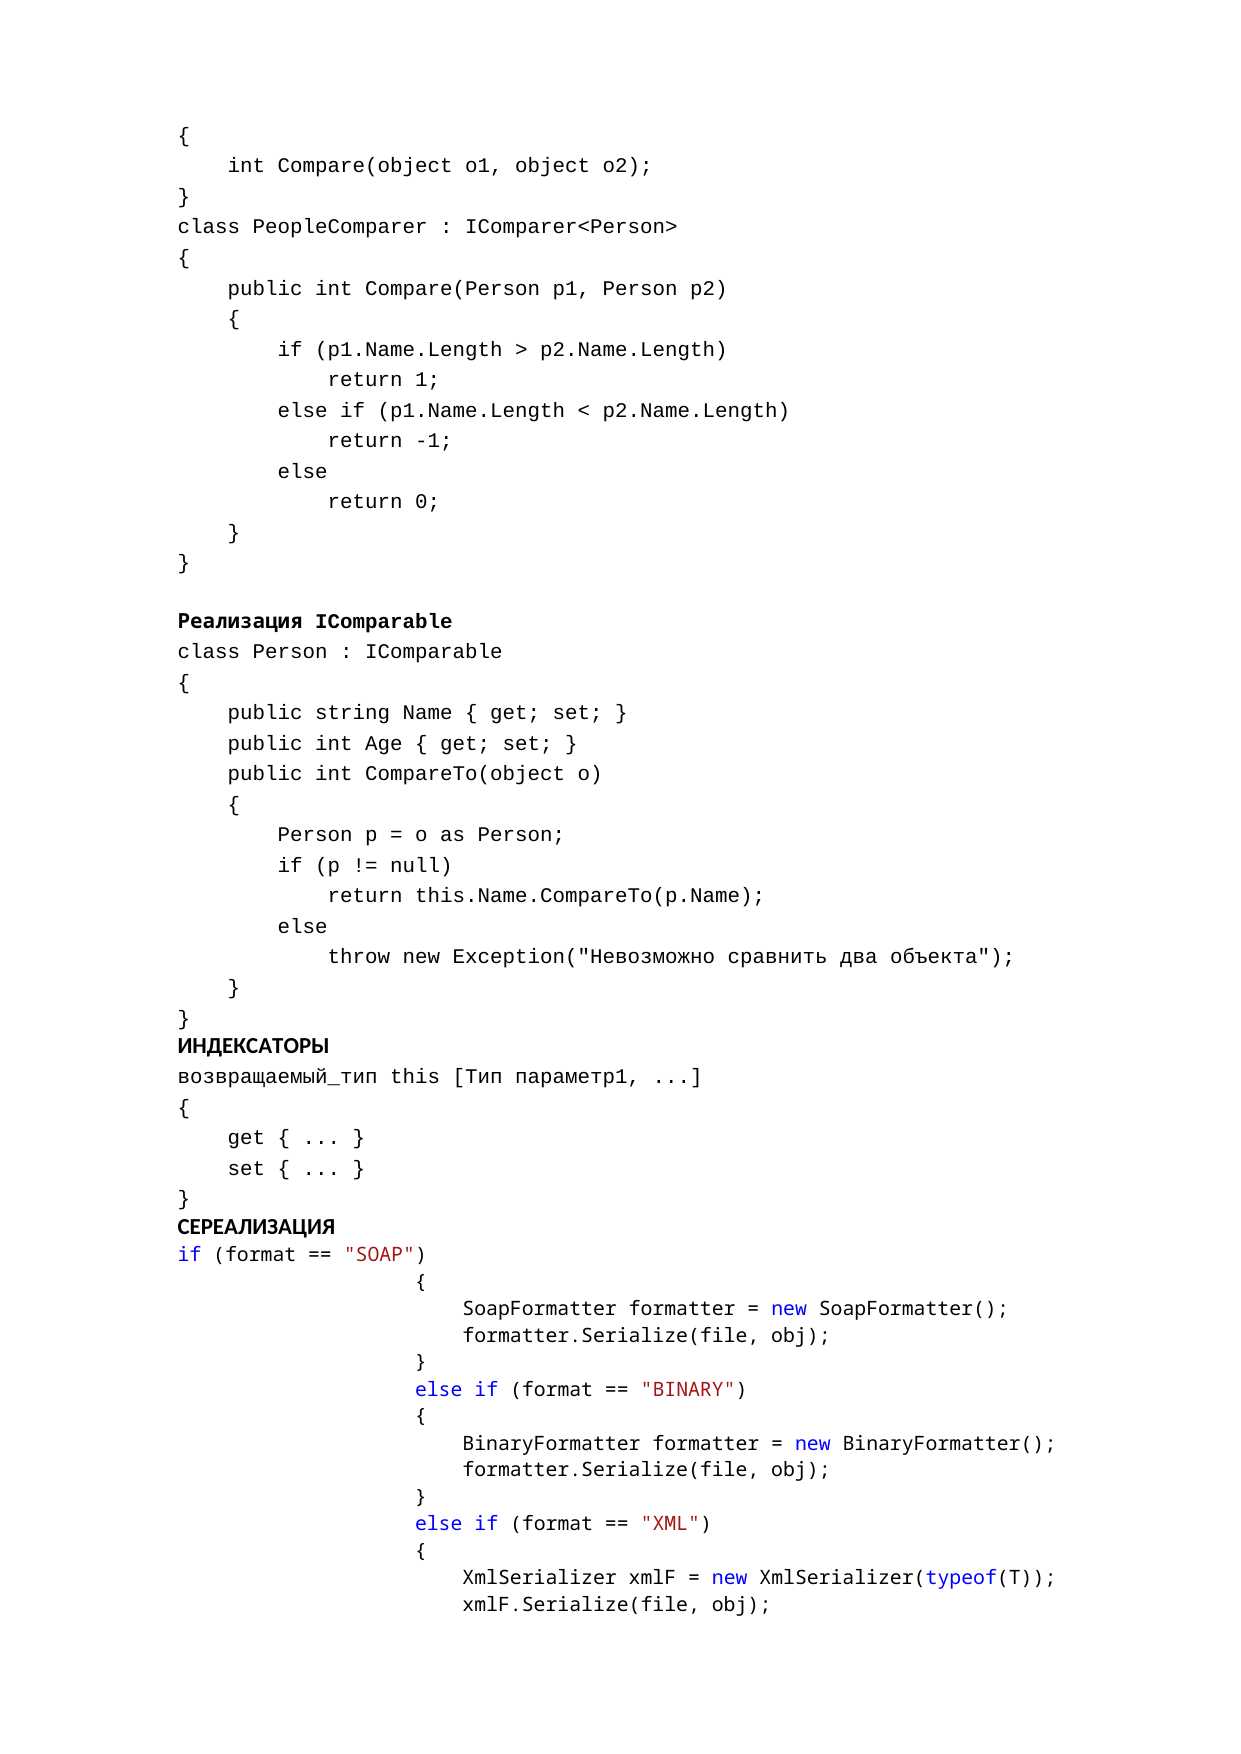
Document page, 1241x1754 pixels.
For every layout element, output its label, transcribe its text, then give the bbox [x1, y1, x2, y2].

text { [177, 665, 1152, 696]
text } [177, 970, 1152, 1001]
text else [177, 454, 1152, 484]
text } [177, 1181, 1152, 1212]
text Person p = o as Person; [177, 818, 1152, 848]
text set { ... } [177, 1151, 1152, 1181]
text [177, 1429, 1152, 1456]
text public string Name { get; set; } [177, 696, 1152, 726]
text } [177, 1483, 1152, 1510]
text } [177, 1001, 1152, 1031]
text class Person : IComparable [177, 634, 1152, 665]
text } [177, 545, 1152, 576]
text ИНДЕКСАТОРЫ [177, 1031, 1152, 1059]
text { [177, 118, 1152, 149]
text СЕРЕАЛИЗАЦИЯ [177, 1212, 1152, 1240]
text formatter.Serialize(file, obj); [177, 1321, 1152, 1348]
text else if (p1.Name.Length < p2.Name.Length) [177, 393, 1152, 423]
text if (p != null) [177, 848, 1152, 879]
text formatter.Serialize(file, obj); [177, 1456, 1152, 1483]
text return this.Name.CompareTo(p.Name); [177, 879, 1152, 909]
text { [177, 1402, 1152, 1429]
text else if (format == "BINARY") [177, 1375, 1152, 1402]
text int Compare(object o1, object o2); [177, 149, 1152, 179]
text public int Age { get; set; } [177, 726, 1152, 757]
text XmlSerializer xmlF = new XmlSerializer(typeof(T)); [177, 1564, 1152, 1591]
text { [177, 1537, 1152, 1564]
text throw new Exception("Невозможно сравнить два объекта"); [177, 940, 1152, 970]
text } [177, 515, 1152, 545]
text class PeopleComparer : IComparer<Person> [177, 210, 1152, 240]
text SoapFormatter formatter = new SoapFormatter(); [177, 1294, 1152, 1321]
text { [177, 787, 1152, 818]
text return -1; [177, 423, 1152, 454]
text xmlF.Serialize(file, obj); [177, 1591, 1152, 1618]
text } [177, 1348, 1152, 1375]
text else [177, 909, 1152, 940]
text public int Compare(Person p1, Person p2) [177, 271, 1152, 301]
text } [177, 179, 1152, 210]
text return 0; [177, 484, 1152, 515]
text else if (format == "XML") [177, 1510, 1152, 1537]
text возвращаемый_тип this [Тип параметр1, ...] [177, 1059, 1152, 1090]
text { [177, 1267, 1152, 1294]
text { [177, 240, 1152, 271]
text { [177, 1090, 1152, 1120]
text return 1; [177, 362, 1152, 393]
text public int CompareTo(object o) [177, 757, 1152, 787]
text get { ... } [177, 1120, 1152, 1151]
text { [177, 301, 1152, 332]
text Реализация IComparable [177, 604, 1152, 634]
text if (p1.Name.Length > p2.Name.Length) [177, 332, 1152, 362]
text if (format == "SOAP") [177, 1240, 1152, 1267]
